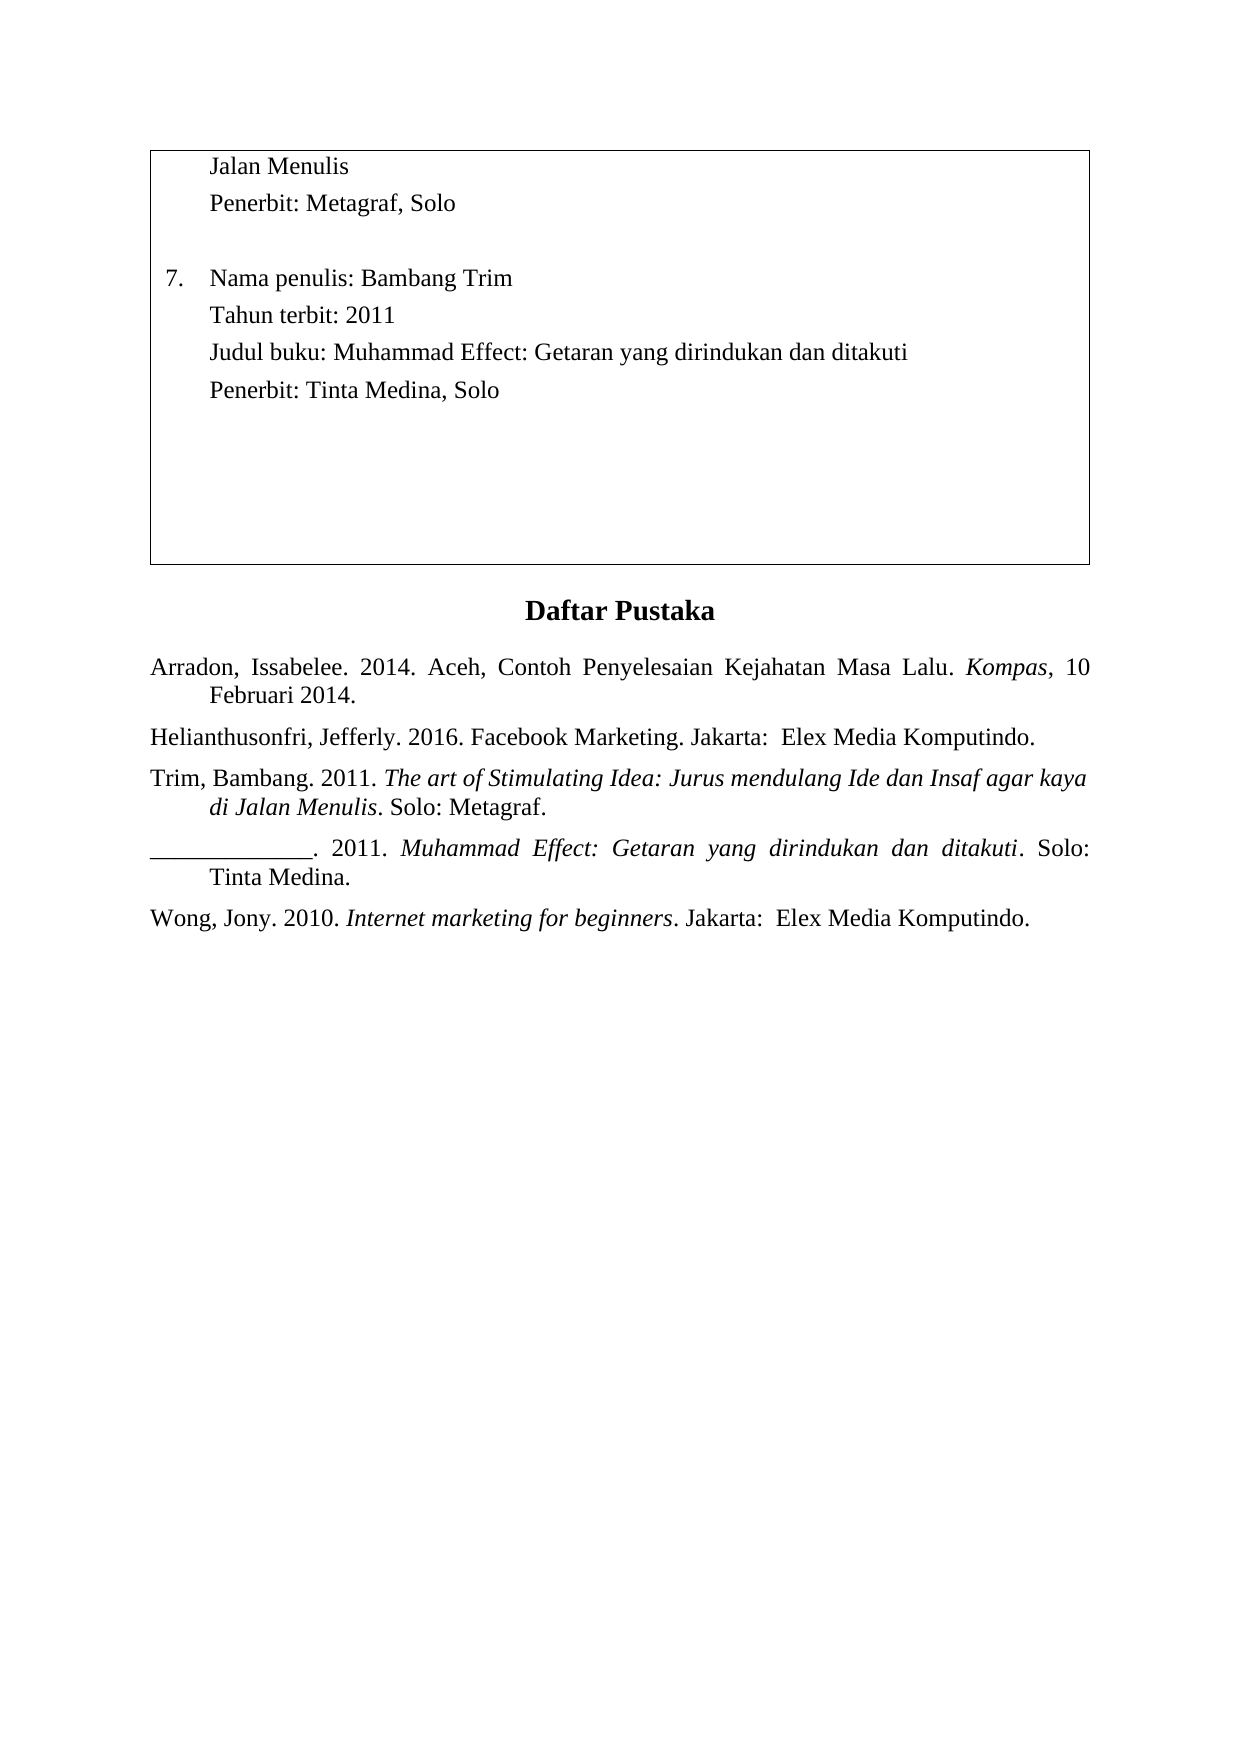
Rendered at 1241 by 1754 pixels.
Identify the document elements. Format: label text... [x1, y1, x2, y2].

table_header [151, 151, 1089, 564]
text Wong, Jony. 2010. Internet marketing for beginners. Jakarta: Elex Media Komputindo. [150, 903, 1090, 932]
text Trim, Bambang. 2011. The art of Stimulating Idea: Jurus mendulang Ide dan Insaf agar kaya di Jalan Menulis. Solo: Metagraf. [150, 763, 1090, 821]
text Daftar Pustaka [150, 593, 1090, 627]
text Helianthusonfri, Jefferly. 2016. Facebook Marketing. Jakarta: Elex Media Komputindo. [150, 722, 1090, 751]
text Arradon, Issabelee. 2014. Aceh, Contoh Penyelesaian Kejahatan Masa Lalu. Kompas, 10 Februari 2014. [150, 652, 1090, 709]
text _____________. 2011. Muhammad Effect: Getaran yang dirindukan dan ditakuti. Solo: Tinta Medina. [150, 833, 1090, 891]
